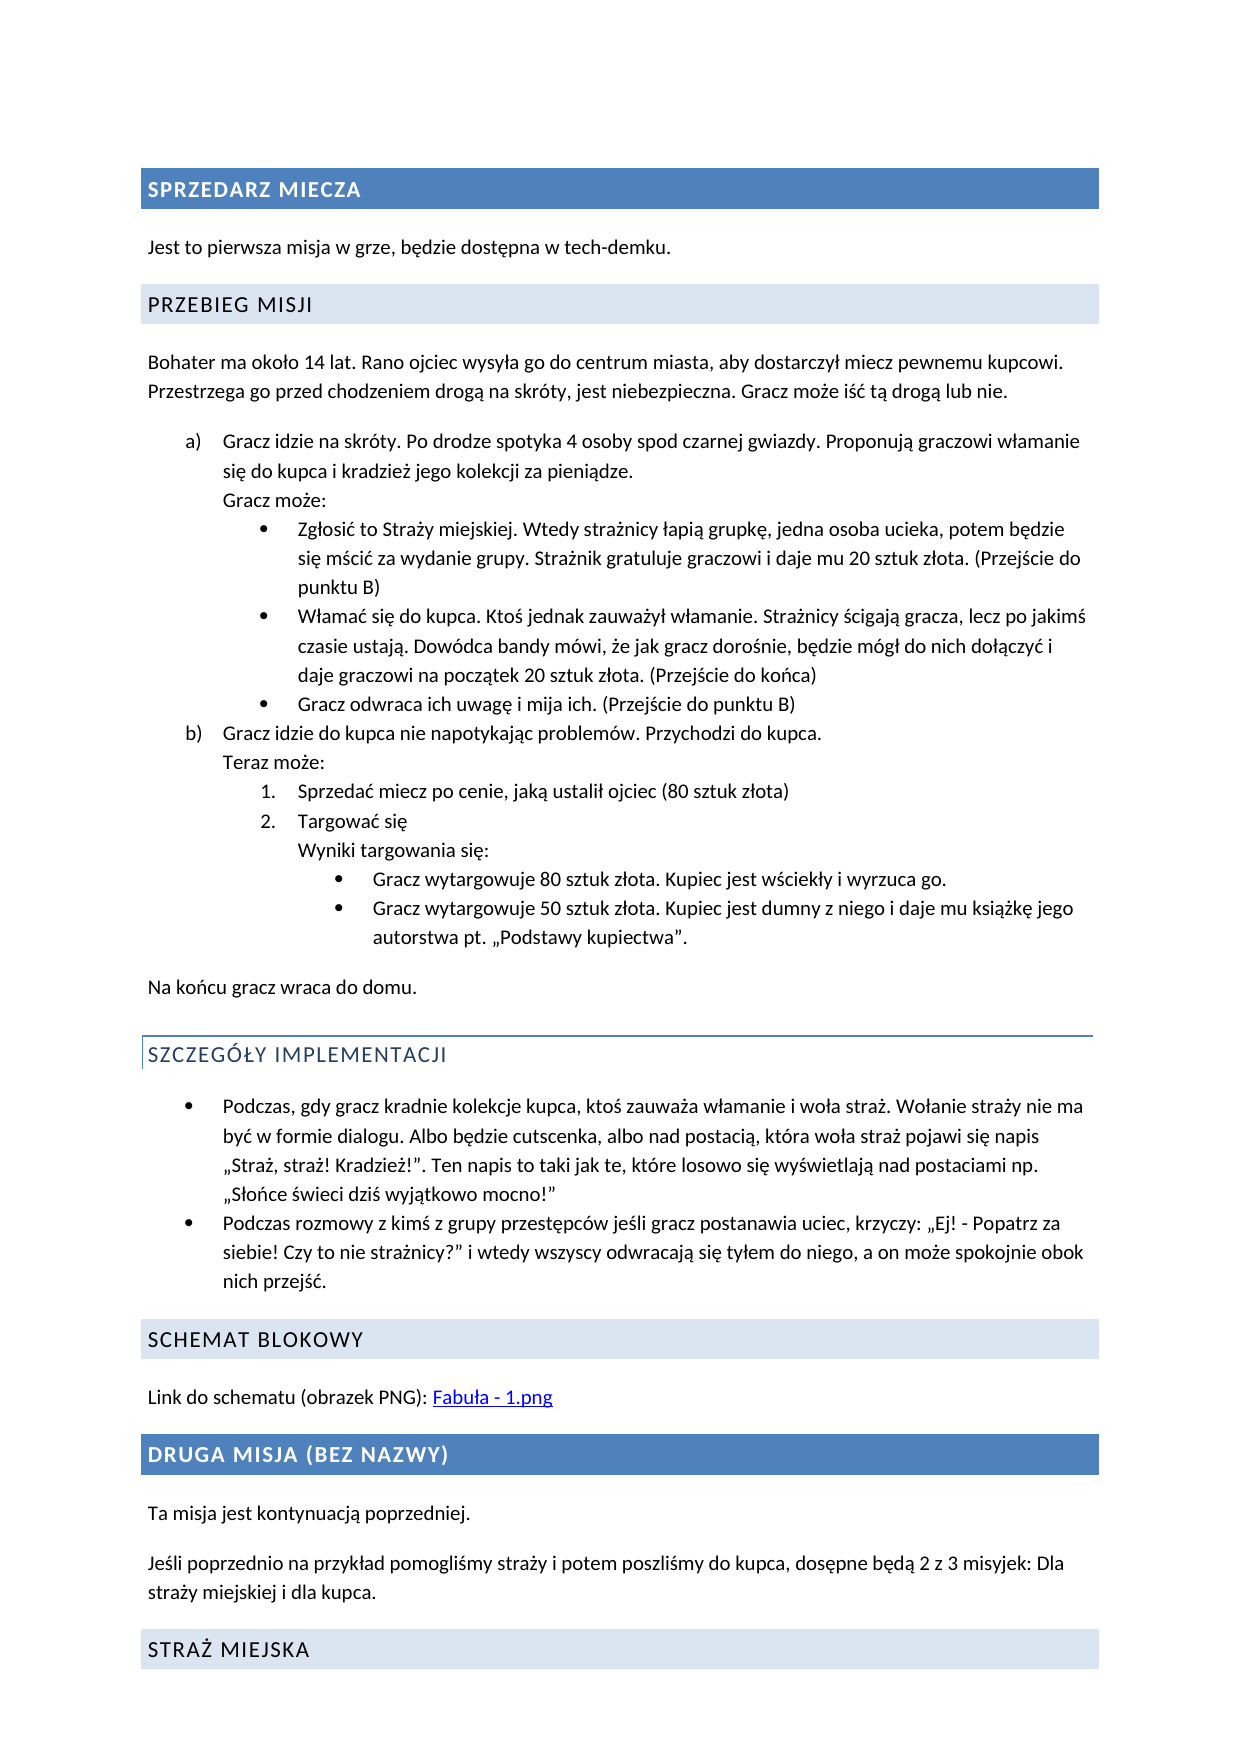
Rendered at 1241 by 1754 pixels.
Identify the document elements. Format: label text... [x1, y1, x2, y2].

list Gracz idzie do kupca nie napotykając problemów. Przychodzi do kupca. [185, 720, 1093, 746]
text Ta misja jest kontynuacją poprzedniej. [148, 1500, 1093, 1525]
subtitle Druga misja (bez nazwy) [148, 1440, 1093, 1468]
subtitle straż miejska [148, 1635, 1093, 1663]
subtitle Schemat Blokowy [148, 1325, 1093, 1353]
text Jest to pierwsza misja w grze, będzie dostępna w tech-demku. [148, 234, 1093, 259]
list Gracz odwraca ich uwagę i mija ich. (Przejście do punktu B) [260, 691, 1093, 717]
list Wyniki targowania się: [298, 837, 1093, 862]
list Gracz wytargowuje 80 sztuk złota. Kupiec jest wściekły i wyrzuca go. [335, 866, 1093, 892]
list Gracz wytargowuje 50 sztuk złota. Kupiec jest dumny z niego i daje mu książkę jego autorstwa pt. „Podstawy kupiectwa”. [335, 895, 1093, 950]
list Teraz może: [223, 749, 1093, 775]
list Targować się [260, 808, 1093, 833]
list Włamać się do kupca. Ktoś jednak zauważył włamanie. Strażnicy ścigają gracza, lecz po jakimś czasie ustają. Dowódca bandy mówi, że jak gracz dorośnie, będzie mógł do nich dołączyć i daje graczowi na początek 20 sztuk złota. (Przejście do końca) [260, 604, 1093, 687]
subtitle PRzebieg Misji [148, 290, 1093, 318]
list Podczas, gdy gracz kradnie kolekcje kupca, ktoś zauważa włamanie i woła straż. Wołanie straży nie ma być w formie dialogu. Albo będzie cutscenka, albo nad postacią, która woła straż pojawi się napis „Straż, straż! Kradzież!”. Ten napis to taki jak te, które losowo się wyświetlają nad postaciami np. „Słońce świeci dziś wyjątkowo mocno!” [185, 1094, 1093, 1207]
text Jeśli poprzednio na przykład pomogliśmy straży i potem poszliśmy do kupca, dosępne będą 2 z 3 misyjek: Dla straży miejskiej i dla kupca. [148, 1550, 1093, 1604]
text Bohater ma około 14 lat. Rano ojciec wysyła go do centrum miasta, aby dostarczył miecz pewnemu kupcowi. Przestrzega go przed chodzeniem drogą na skróty, jest niebezpieczna. Gracz może iść tą drogą lub nie. [148, 349, 1093, 404]
list Gracz może: [223, 487, 1093, 512]
subtitle Sprzedarz miecza [148, 175, 1093, 203]
list Podczas rozmowy z kimś z grupy przestępców jeśli gracz postanawia uciec, krzyczy: „Ej! - Popatrz za siebie! Czy to nie strażnicy?” i wtedy wszyscy odwracają się tyłem do niego, a on może spokojnie obok nich przejść. [185, 1210, 1093, 1294]
list Sprzedać miecz po cenie, jaką ustalił ojciec (80 sztuk złota) [260, 779, 1093, 804]
subtitle Szczegóły Implementacji [143, 1037, 1093, 1069]
list Gracz idzie na skróty. Po drodze spotyka 4 osoby spod czarnej gwiazdy. Proponują graczowi włamanie się do kupca i kradzież jego kolekcji za pieniądze. [185, 429, 1093, 483]
text Link do schematu (obrazek PNG): Fabuła - 1.png [148, 1384, 1093, 1409]
list Zgłosić to Straży miejskiej. Wtedy strażnicy łapią grupkę, jedna osoba ucieka, potem będzie się mścić za wydanie grupy. Strażnik gratuluje graczowi i daje mu 20 sztuk złota. (Przejście do punktu B) [260, 516, 1093, 600]
text Na końcu gracz wraca do domu. [148, 974, 1093, 1000]
